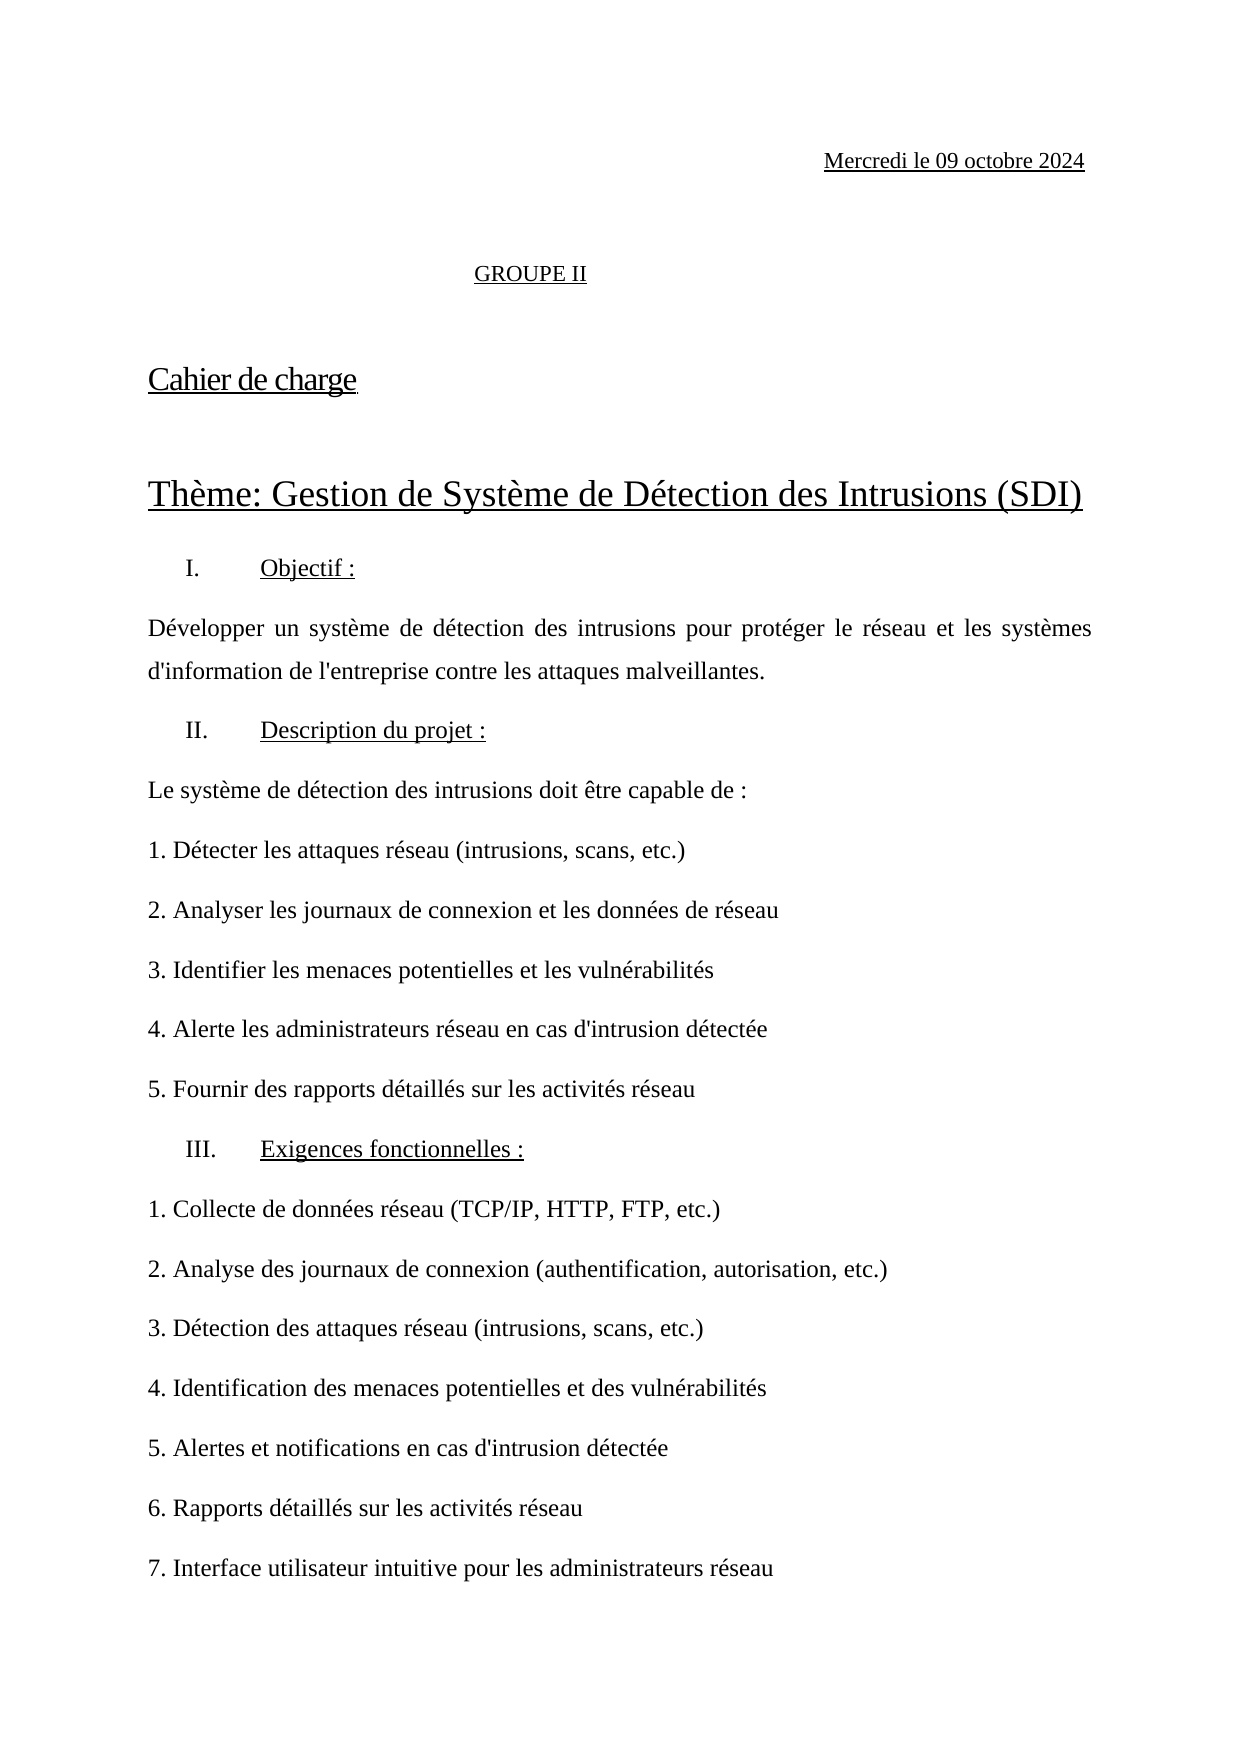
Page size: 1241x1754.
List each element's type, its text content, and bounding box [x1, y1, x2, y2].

text 6. Rapports détaillés sur les activités réseau [148, 1493, 1093, 1522]
list Description du projet : [185, 716, 1093, 744]
text 7. Interface utilisateur intuitive pour les administrateurs réseau [148, 1553, 1093, 1581]
text 1. Détecter les attaques réseau (intrusions, scans, etc.) [148, 835, 1093, 864]
text Mercredi le 09 octobre 2024 [148, 148, 1093, 174]
list Objectif : [185, 553, 1093, 582]
text Développer un système de détection des intrusions pour protéger le réseau et les systèmes d'information de l'entreprise contre les attaques malveillantes. [148, 613, 1093, 684]
text 4. Alerte les administrateurs réseau en cas d'intrusion détectée [148, 1014, 1093, 1043]
text 3. Identifier les menaces potentielles et les vulnérabilités [148, 955, 1093, 983]
text 2. Analyser les journaux de connexion et les données de réseau [148, 895, 1093, 924]
text 1. Collecte de données réseau (TCP/IP, HTTP, FTP, etc.) [148, 1194, 1093, 1223]
text GROUPE II [148, 260, 1093, 286]
list Exigences fonctionnelles : [185, 1134, 1093, 1163]
title Cahier de charge [148, 359, 1093, 397]
text 5. Alertes et notifications en cas d'intrusion détectée [148, 1433, 1093, 1462]
text 3. Détection des attaques réseau (intrusions, scans, etc.) [148, 1313, 1093, 1342]
text Thème: Gestion de Système de Détection des Intrusions (SDI) [148, 472, 1093, 515]
text 5. Fournir des rapports détaillés sur les activités réseau [148, 1074, 1093, 1103]
text 4. Identification des menaces potentielles et des vulnérabilités [148, 1373, 1093, 1402]
text Le système de détection des intrusions doit être capable de : [148, 775, 1093, 804]
text 2. Analyse des journaux de connexion (authentification, autorisation, etc.) [148, 1254, 1093, 1282]
